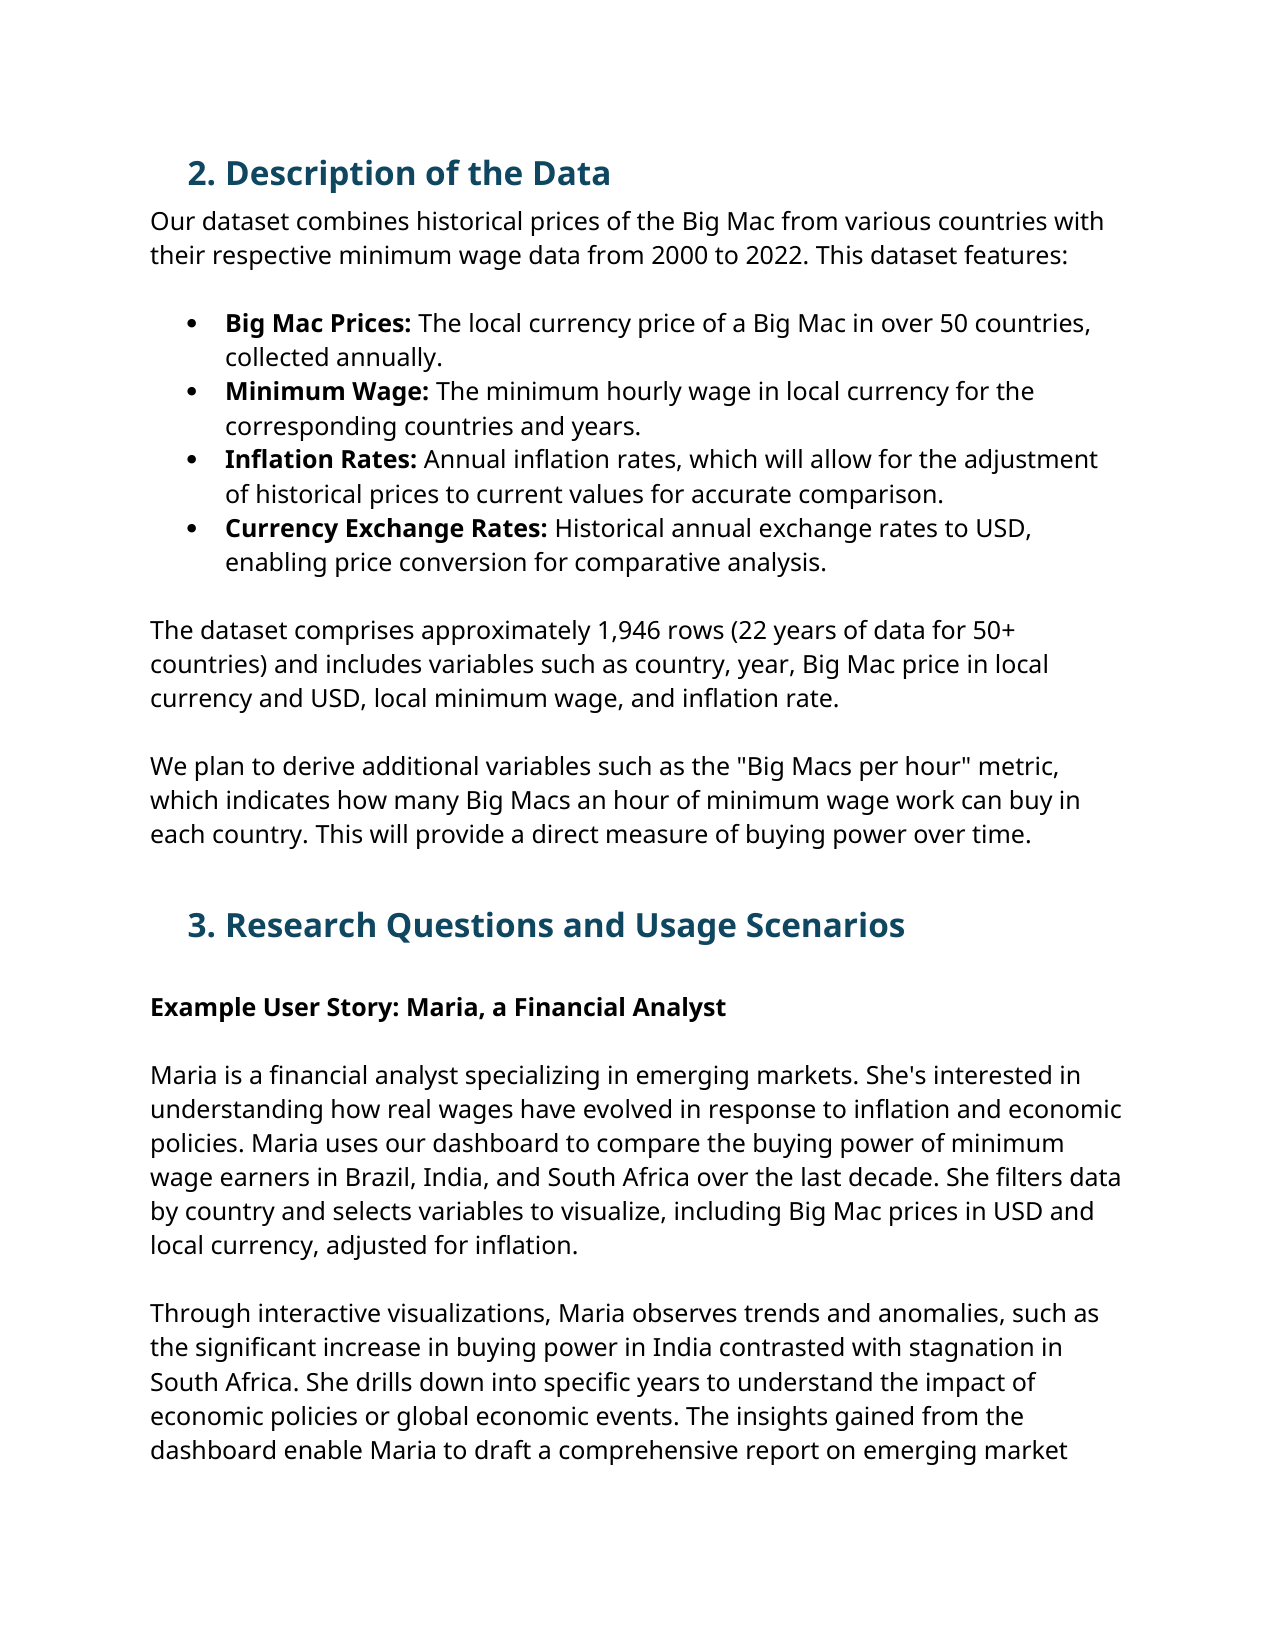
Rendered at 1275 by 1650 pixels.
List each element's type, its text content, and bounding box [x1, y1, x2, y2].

text Maria is a financial analyst specializing in emerging markets. She's interested in understanding how real wages have evolved in response to inflation and economic policies. Maria uses our dashboard to compare the buying power of minimum wage earners in Brazil, India, and South Africa over the last decade. She filters data by country and selects variables to visualize, including Big Mac prices in USD and local currency, adjusted for inflation. [150, 1058, 1125, 1262]
list Minimum Wage: The minimum hourly wage in local currency for the corresponding countries and years. [187, 374, 1125, 442]
text The dataset comprises approximately 1,946 rows (22 years of data for 50+ countries) and includes variables such as country, year, Big Mac price in local currency and USD, local minimum wage, and inflation rate. [150, 612, 1125, 715]
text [150, 1296, 1125, 1466]
subtitle Research Questions and Usage Scenarios [187, 902, 1125, 947]
list Currency Exchange Rates: Historical annual exchange rates to USD, enabling price conversion for comparative analysis. [187, 510, 1125, 578]
text We plan to derive additional variables such as the "Big Macs per hour" metric, which indicates how many Big Macs an hour of minimum wage work can buy in each country. This will provide a direct measure of buying power over time. [150, 749, 1125, 851]
text Example User Story: Maria, a Financial Analyst [150, 989, 1125, 1023]
subtitle Description of the Data [187, 150, 1125, 195]
text Our dataset combines historical prices of the Big Mac from various countries with their respective minimum wage data from 2000 to 2022. This dataset features: [150, 204, 1125, 272]
list Big Mac Prices: The local currency price of a Big Mac in over 50 countries, collected annually. [187, 306, 1125, 374]
list Inflation Rates: Annual inflation rates, which will allow for the adjustment of historical prices to current values for accurate comparison. [187, 442, 1125, 510]
